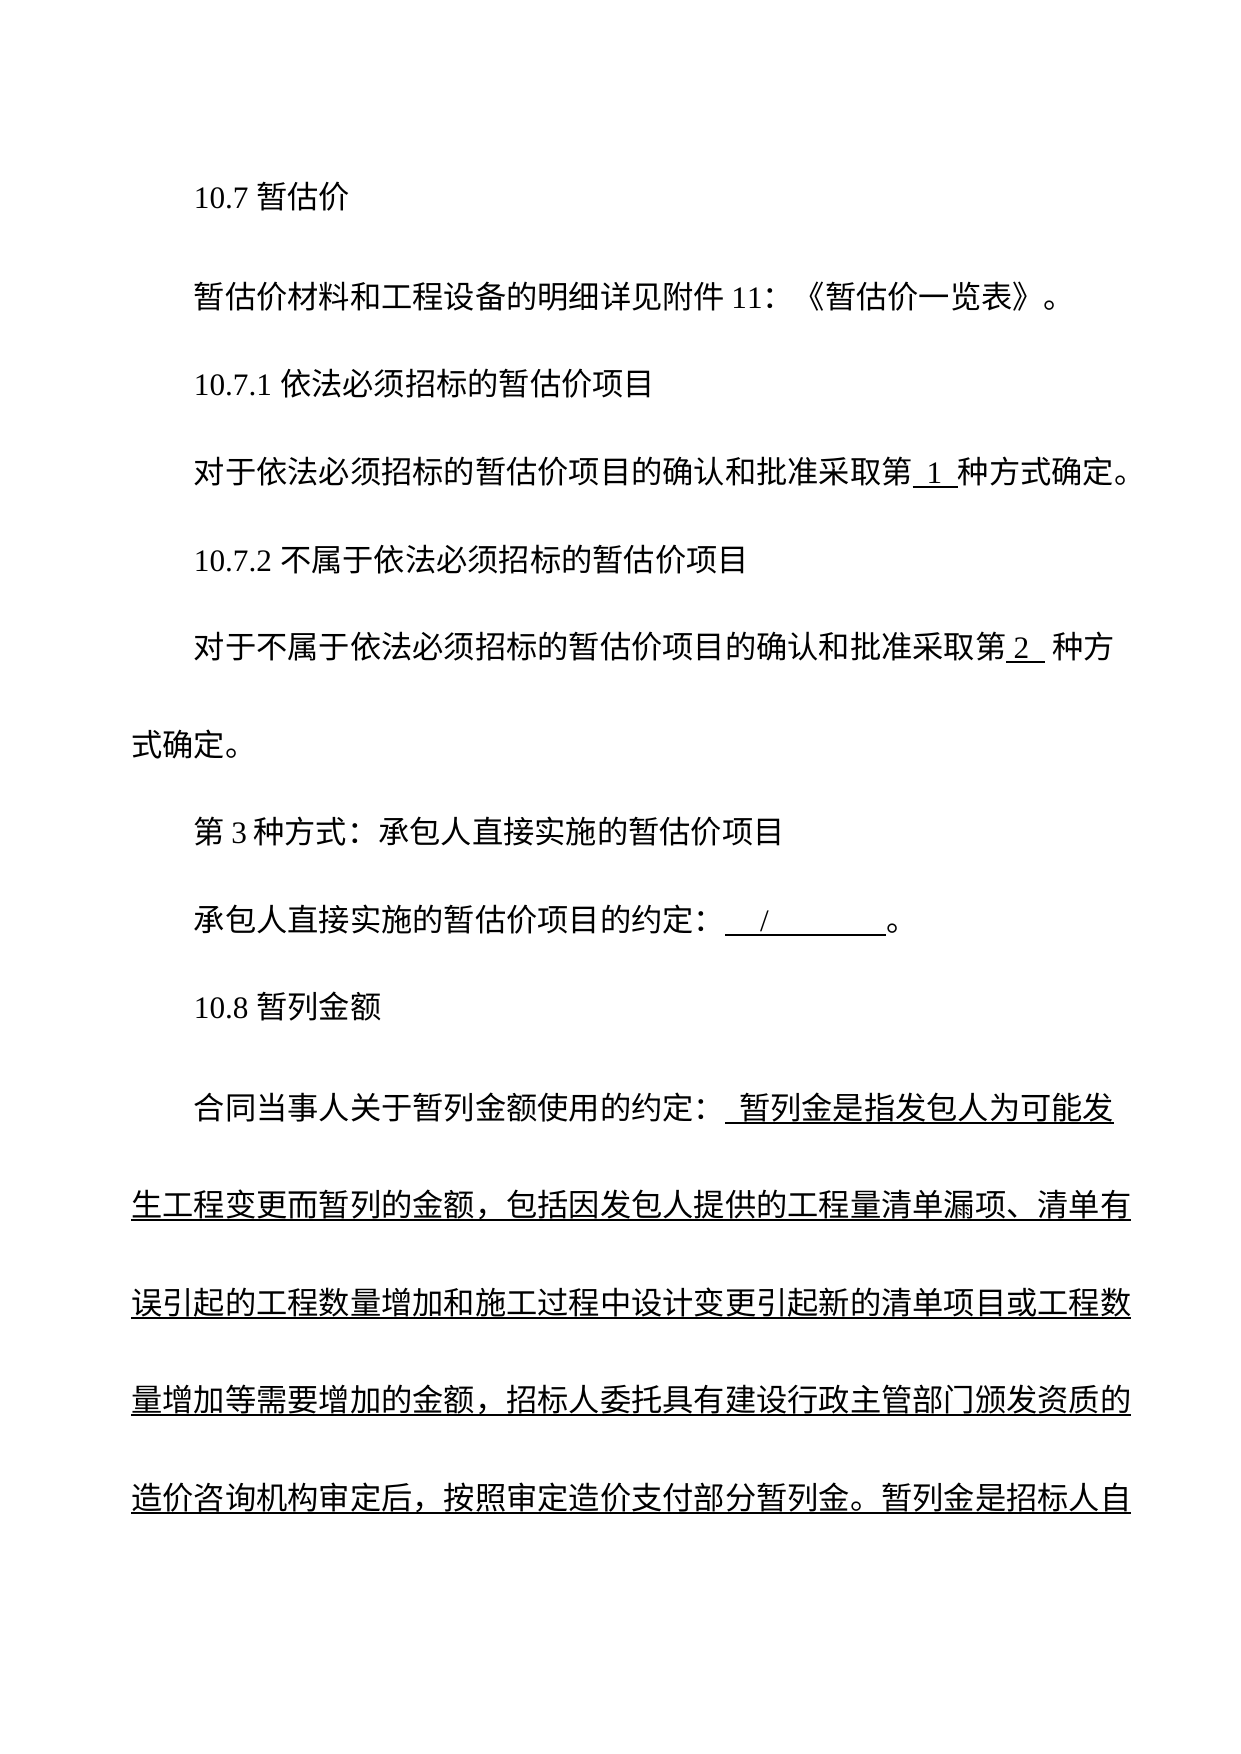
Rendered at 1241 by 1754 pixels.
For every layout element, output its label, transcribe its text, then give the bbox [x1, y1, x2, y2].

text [131, 1073, 1144, 1528]
text 10.7.1 依法必须招标的暂估价项目 [131, 350, 1144, 415]
text 第3种方式：承包人直接实施的暂估价项目 [131, 798, 1144, 863]
text 暂估价材料和工程设备的明细详见附件11：《暂估价一览表》。 [131, 262, 1144, 327]
text 10.8 暂列金额 [131, 973, 1144, 1038]
text 对于依法必须招标的暂估价项目的确认和批准采取第 1 种方式确定。 [131, 437, 1144, 502]
text 10.7.2 不属于依法必须招标的暂估价项目 [131, 525, 1144, 590]
text 承包人直接实施的暂估价项目的约定： / 。 [131, 885, 1144, 950]
text 对于不属于依法必须招标的暂估价项目的确认和批准采取第 2 种方式确定。 [131, 612, 1144, 775]
text 10.7 暂估价 [131, 162, 1144, 227]
